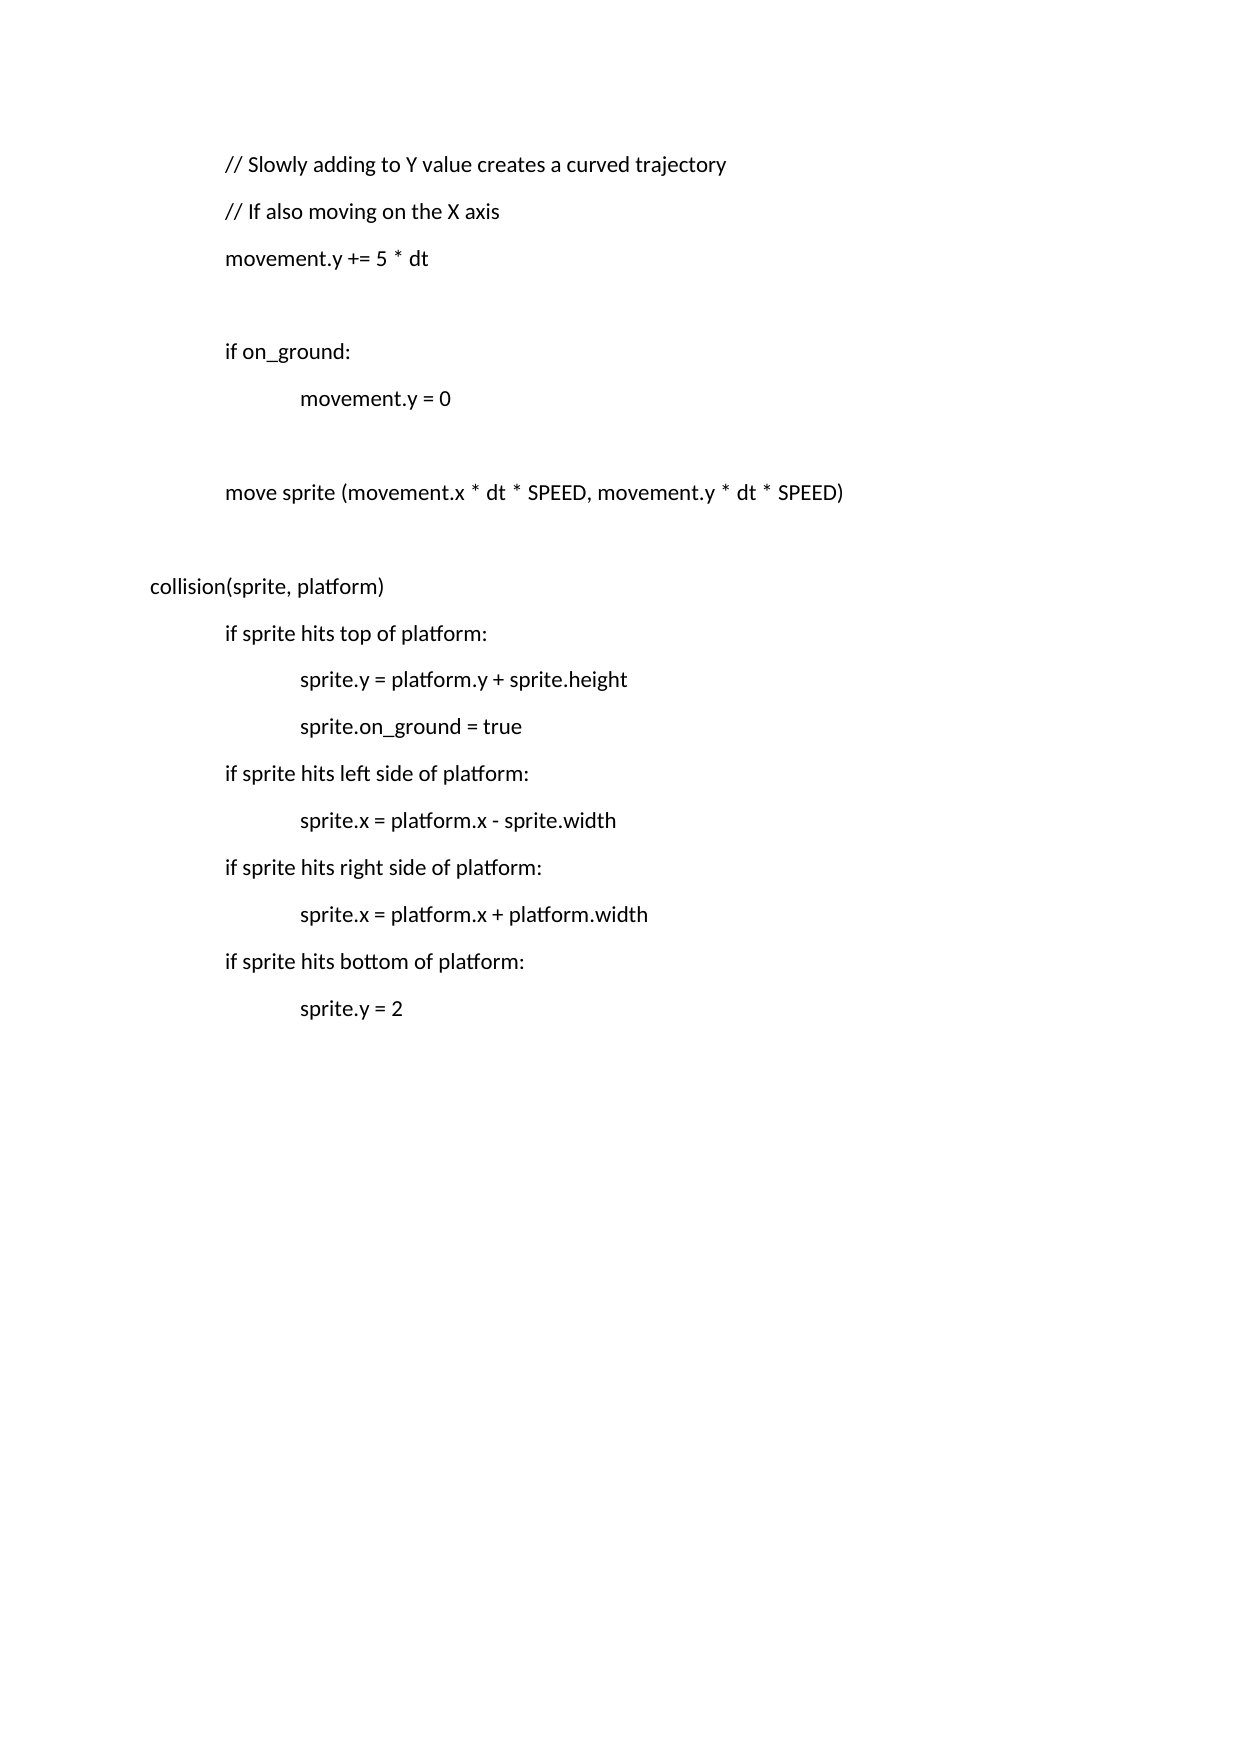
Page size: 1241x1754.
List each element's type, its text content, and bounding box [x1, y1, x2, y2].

text if sprite hits right side of platform: [150, 853, 1090, 881]
text move sprite (movement.x * dt * SPEED, movement.y * dt * SPEED) [150, 478, 1090, 506]
text if on_ground: [150, 337, 1090, 366]
text if sprite hits left side of platform: [150, 759, 1090, 787]
text sprite.x = platform.x + platform.width [150, 900, 1090, 928]
text if sprite hits bottom of platform: [150, 947, 1090, 975]
text sprite.x = platform.x - sprite.width [150, 806, 1090, 834]
text sprite.y = 2 [150, 994, 1090, 1022]
text sprite.on_ground = true [150, 712, 1090, 741]
text movement.y = 0 [150, 384, 1090, 412]
text collision(sprite, platform) [150, 572, 1090, 600]
text // Slowly adding to Y value creates a curved trajectory [150, 150, 1090, 178]
text // If also moving on the X axis [150, 197, 1090, 225]
text if sprite hits top of platform: [150, 619, 1090, 647]
text movement.y += 5 * dt [150, 244, 1090, 272]
text sprite.y = platform.y + sprite.height [150, 666, 1090, 694]
